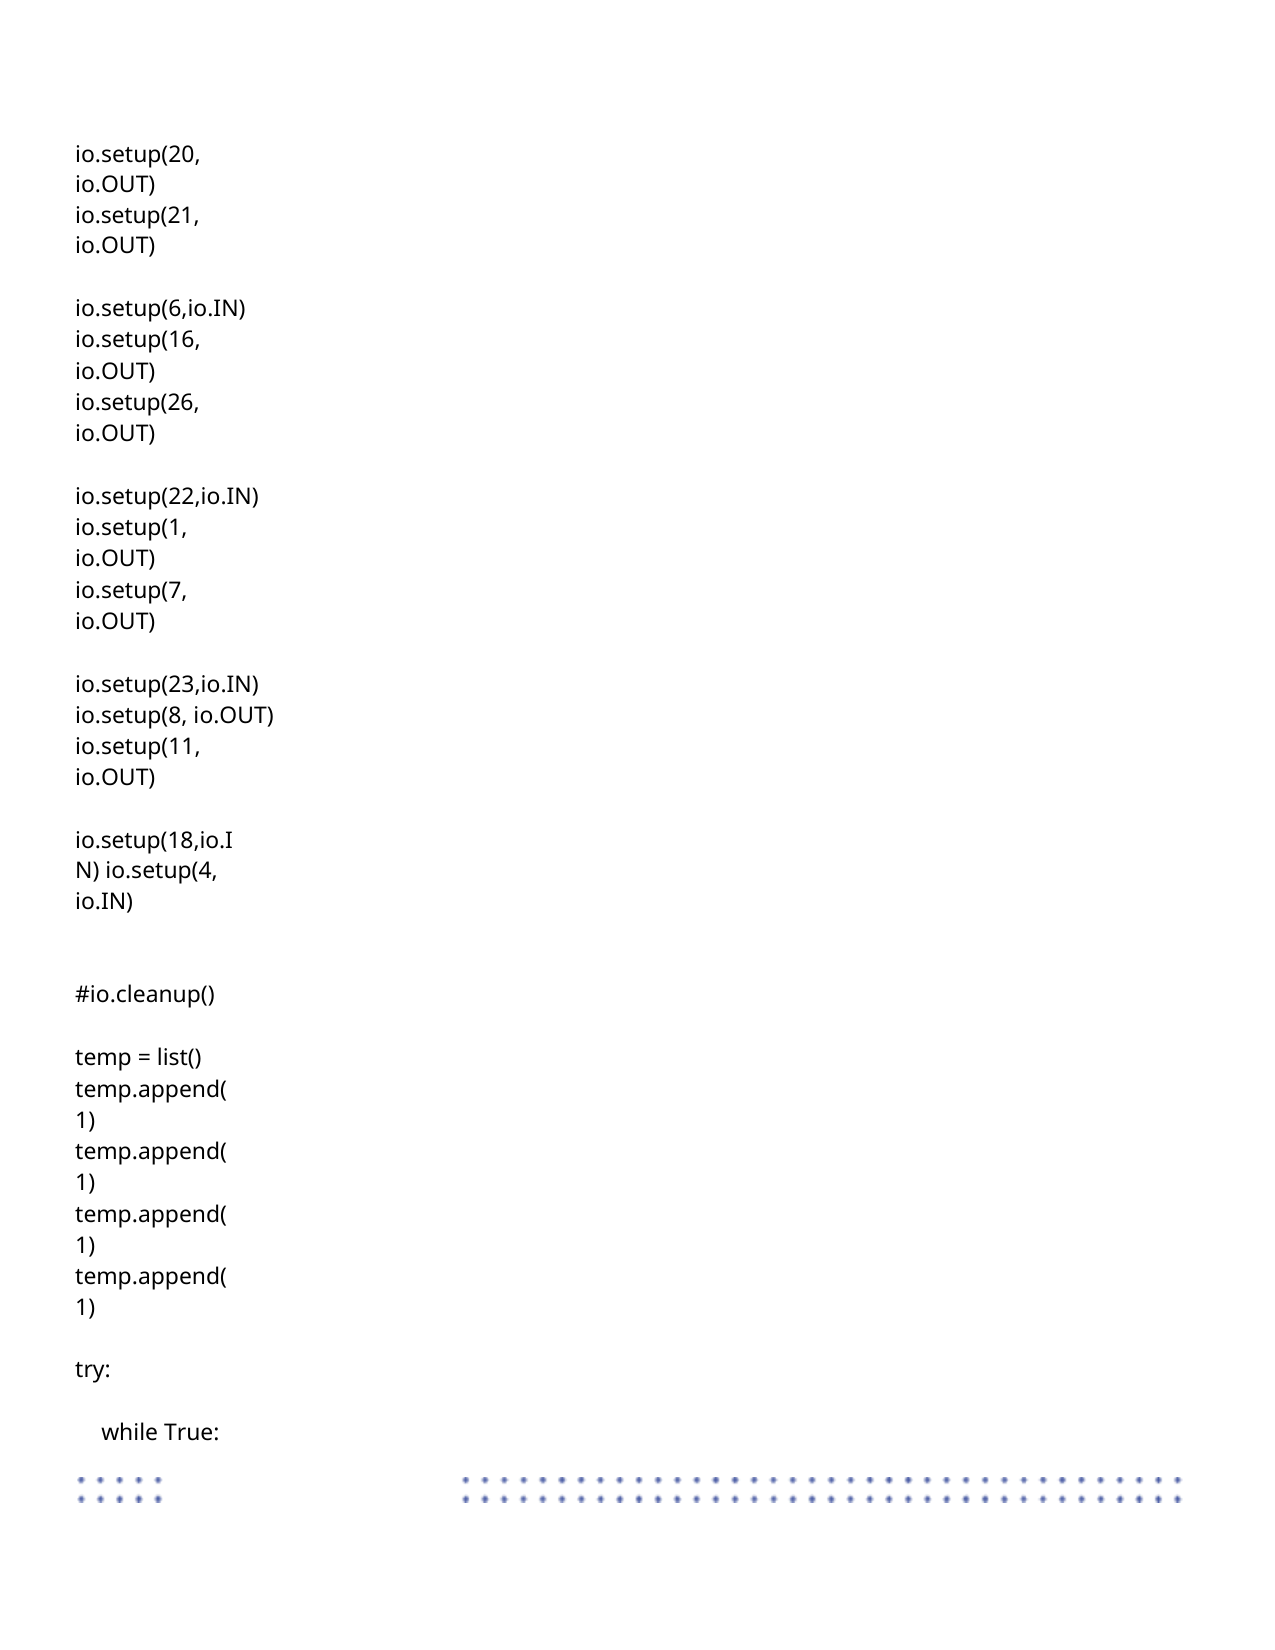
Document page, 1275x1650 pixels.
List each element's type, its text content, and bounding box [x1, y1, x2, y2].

picture [77, 1477, 163, 1503]
text io.setup(23,io.IN) io.setup(8, io.OUT) io.setup(11, io.OUT) [75, 667, 282, 792]
text io.setup(20, io.OUT) io.setup(21, io.OUT) [75, 138, 283, 261]
text io.setup(22,io.IN) io.setup(1, io.OUT) io.setup(7, io.OUT) [75, 480, 271, 636]
text temp = list() temp.append(1) temp.append(1) temp.append(1) temp.append(1) [75, 1041, 239, 1322]
text #io.cleanup() [75, 978, 1233, 1010]
text while True: [101, 1415, 1233, 1447]
text io.setup(6,io.IN) io.setup(16, io.OUT) io.setup(26, io.OUT) [75, 292, 283, 448]
picture [461, 1477, 1183, 1503]
text io.setup(18,io.IN) io.setup(4, io.IN) [75, 824, 250, 916]
text try: [75, 1353, 1233, 1385]
